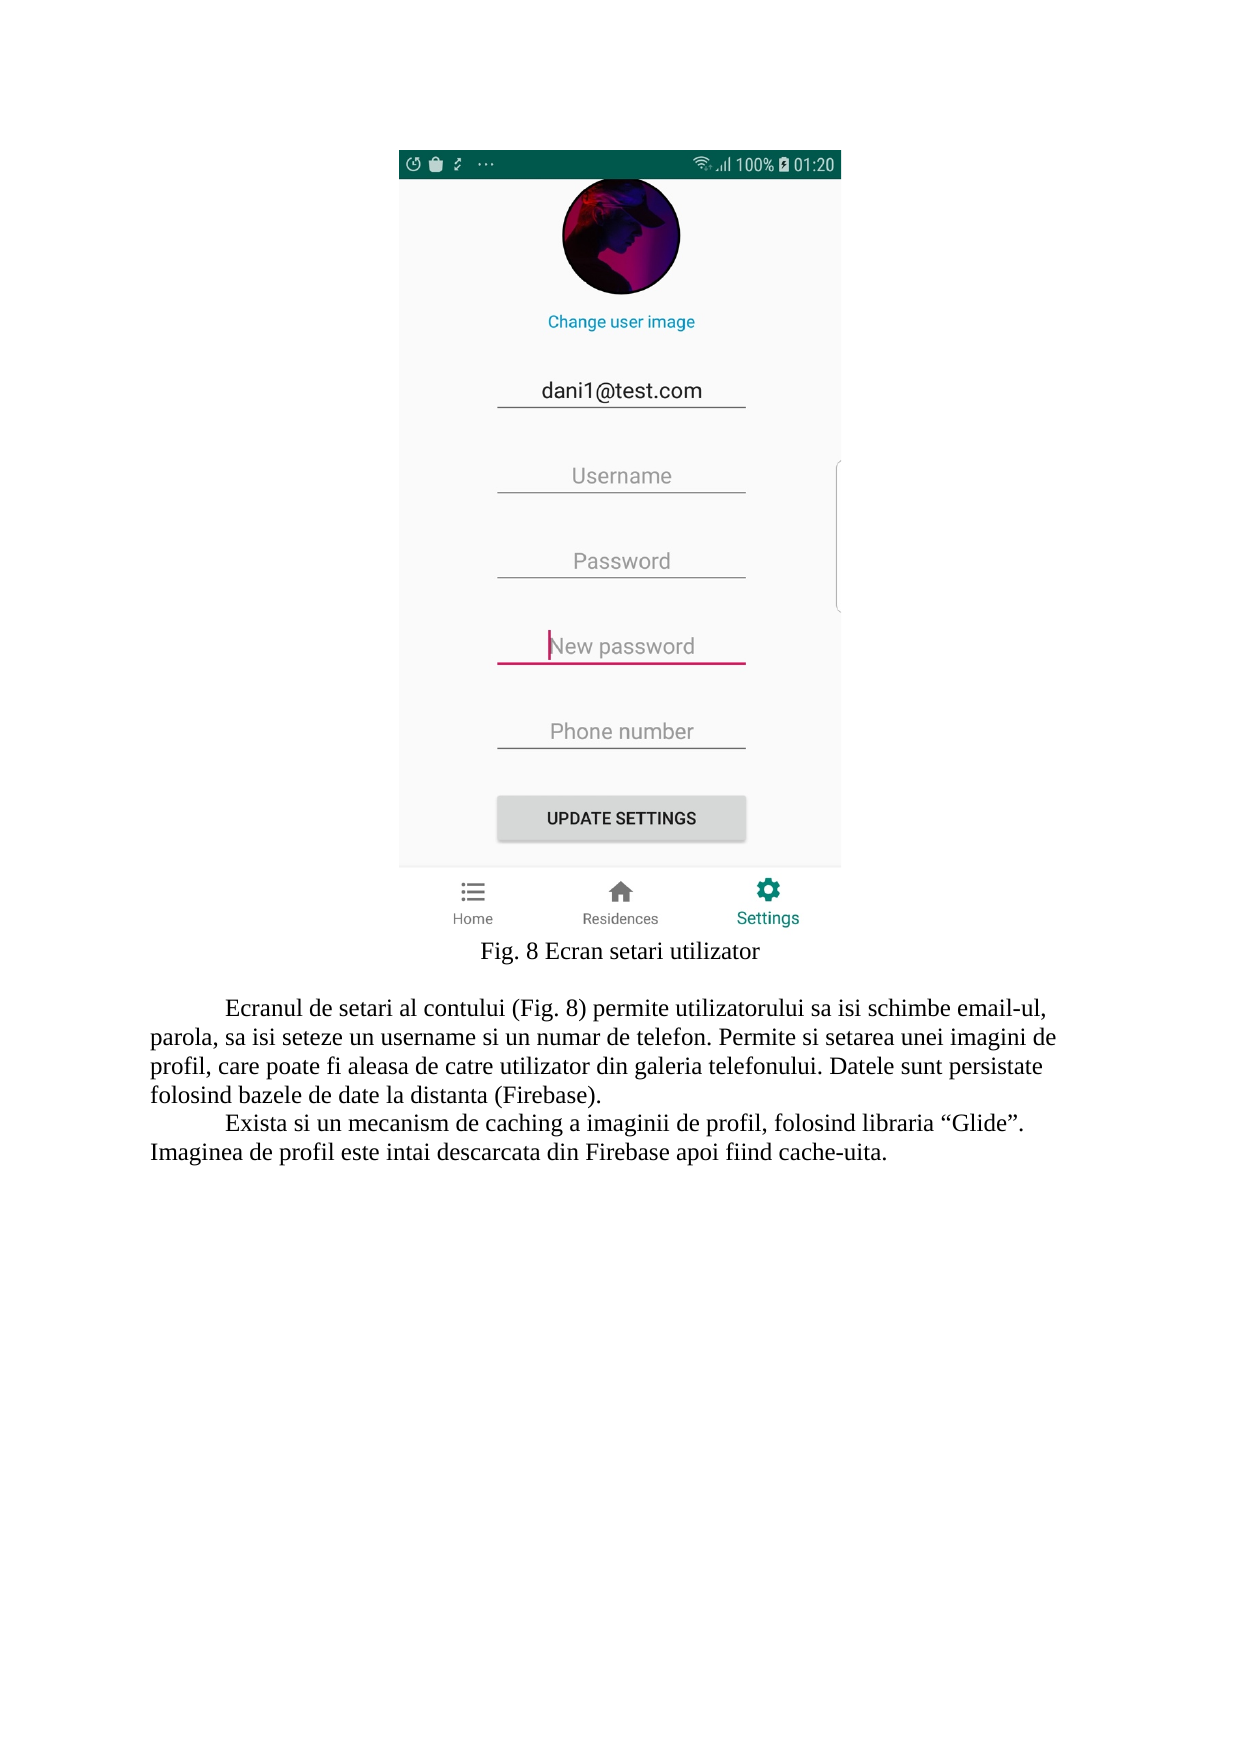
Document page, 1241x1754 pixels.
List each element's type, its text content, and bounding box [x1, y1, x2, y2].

text Fig. 8 Ecran setari utilizator [150, 936, 1090, 965]
text Ecranul de setari al contului (Fig. 8) permite utilizatorului sa isi schimbe email-ul, parola, sa isi seteze un username si un numar de telefon. Permite si setarea unei imagini de profil, care poate fi aleasa de catre utilizator din galeria telefonului. Datele sunt persistate folosind bazele de date la distanta (Firebase). [150, 993, 1090, 1108]
picture [399, 150, 842, 936]
text Exista si un mecanism de caching a imaginii de profil, folosind libraria “Glide”. Imaginea de profil este intai descarcata din Firebase apoi fiind cache-uita. [150, 1108, 1090, 1166]
